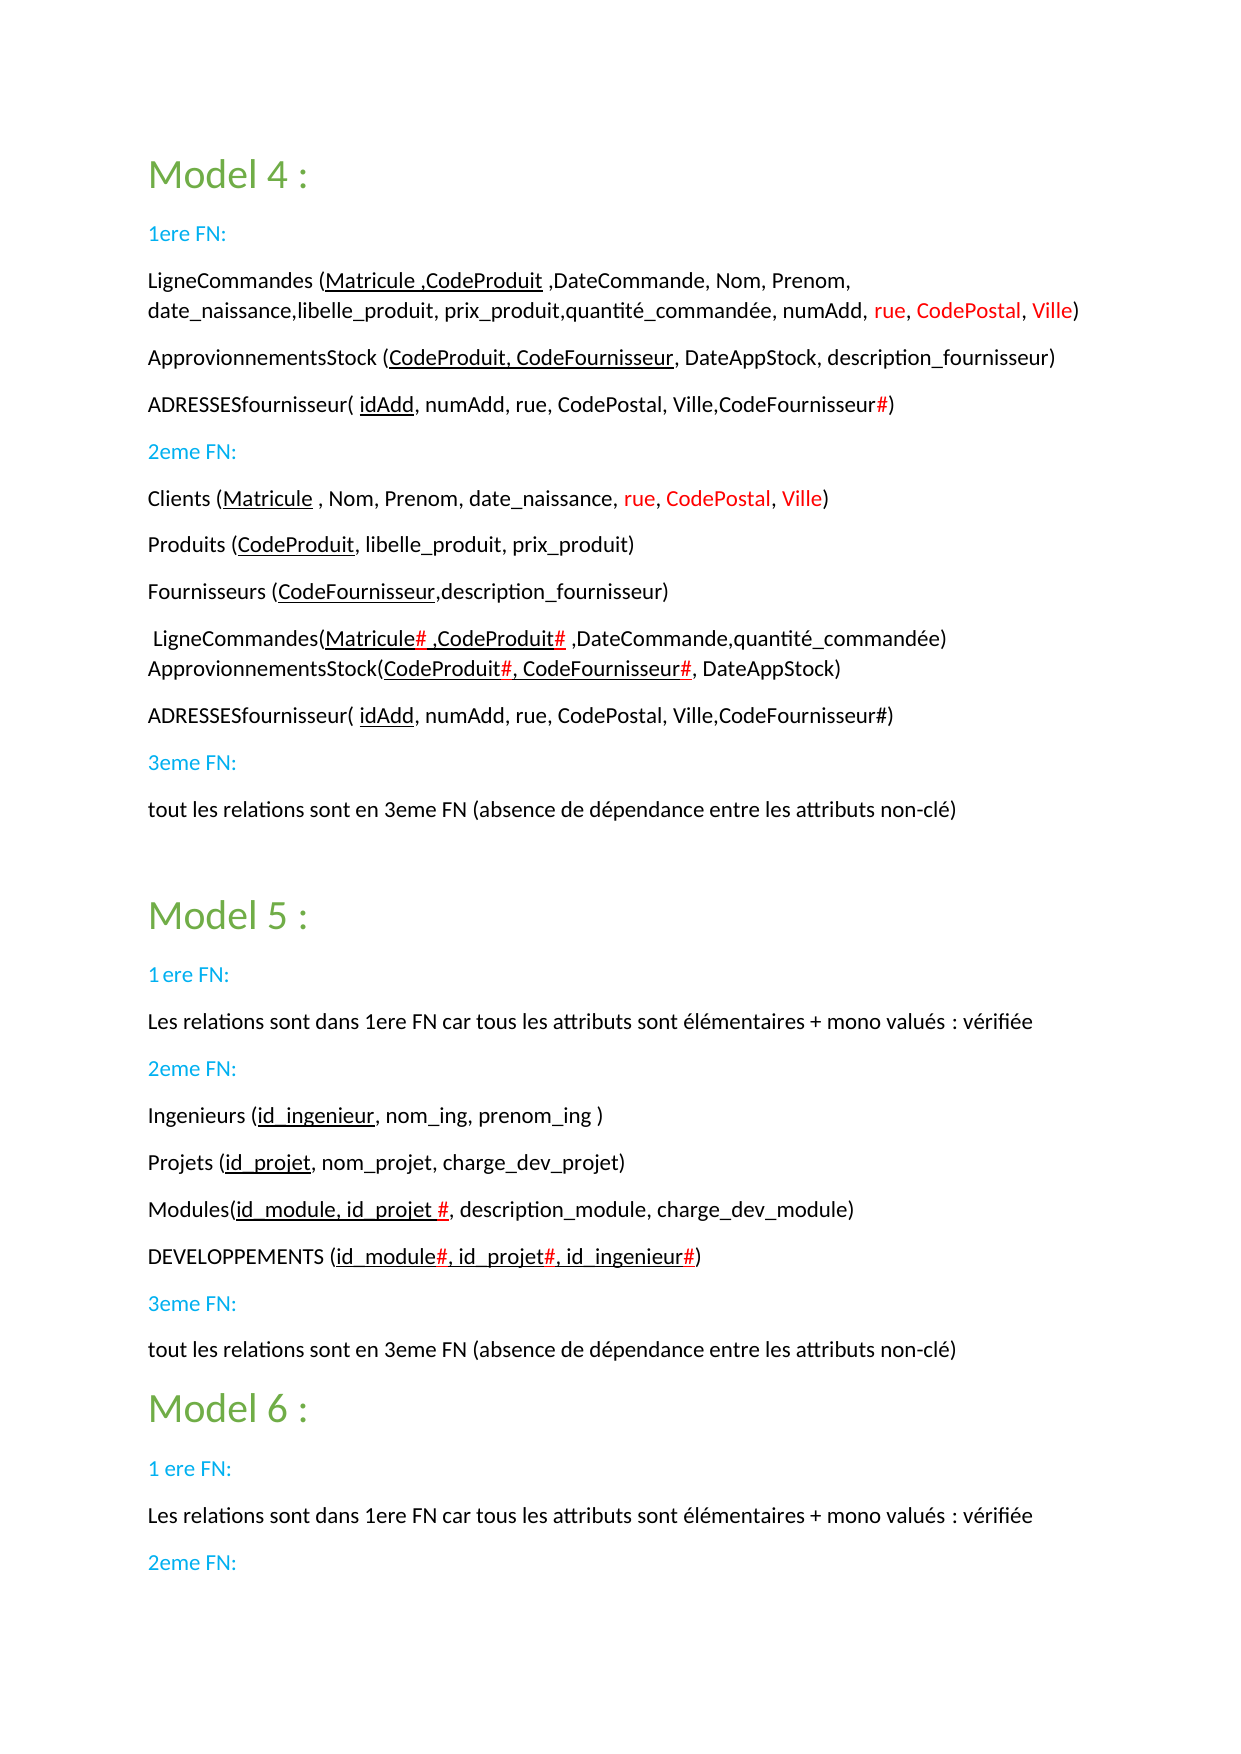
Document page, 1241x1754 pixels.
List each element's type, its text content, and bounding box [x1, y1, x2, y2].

text Model 4 : [148, 148, 1093, 198]
text 2eme FN: [148, 437, 1093, 465]
text Les relations sont dans 1ere FN car tous les attributs sont élémentaires + mono valués : vérifiée [148, 1501, 1093, 1529]
text Modules(id_module, id_projet #, description_module, charge_dev_module) [148, 1195, 1093, 1223]
text DEVELOPPEMENTS (id_module#, id_projet#, id_ingenieur#) [148, 1242, 1093, 1270]
text LigneCommandes (Matricule ,CodeProduit ,DateCommande, Nom, Prenom, date_naissance,libelle_produit, prix_produit,quantité_commandée, numAdd, rue, CodePostal, Ville) [148, 266, 1093, 324]
text Les relations sont dans 1ere FN car tous les attributs sont élémentaires + mono valués : vérifiée [148, 1007, 1093, 1035]
text ADRESSESfournisseur( idAdd, numAdd, rue, CodePostal, Ville,CodeFournisseur#) [148, 390, 1093, 418]
text 1 ere FN: [148, 1454, 1093, 1482]
text LigneCommandes(Matricule# ,CodeProduit# ,DateCommande,quantité_commandée) ApprovionnementsStock(CodeProduit#, CodeFournisseur#, DateAppStock) [148, 624, 1093, 683]
text Projets (id_projet, nom_projet, charge_dev_projet) [148, 1148, 1093, 1176]
text 2eme FN: [148, 1054, 1093, 1082]
text 1ere FN: [148, 219, 1093, 247]
text Fournisseurs (CodeFournisseur,description_fournisseur) [148, 577, 1093, 606]
text 3eme FN: [148, 1289, 1093, 1317]
text 3eme FN: [148, 748, 1093, 776]
text Ingenieurs (id_ingenieur, nom_ing, prenom_ing ) [148, 1101, 1093, 1129]
text tout les relations sont en 3eme FN (absence de dépendance entre les attributs non-clé) [148, 795, 1093, 823]
text Model 6 : [148, 1382, 1093, 1433]
text 1 ere FN: [148, 961, 1093, 988]
text 2eme FN: [148, 1548, 1093, 1576]
text Model 5 : [148, 889, 1093, 940]
text tout les relations sont en 3eme FN (absence de dépendance entre les attributs non-clé) [148, 1336, 1093, 1363]
text Clients (Matricule , Nom, Prenom, date_naissance, rue, CodePostal, Ville) [148, 484, 1093, 512]
text ApprovionnementsStock (CodeProduit, CodeFournisseur, DateAppStock, description_fournisseur) [148, 343, 1093, 371]
text Produits (CodeProduit, libelle_produit, prix_produit) [148, 531, 1093, 559]
text ADRESSESfournisseur( idAdd, numAdd, rue, CodePostal, Ville,CodeFournisseur#) [148, 701, 1093, 729]
